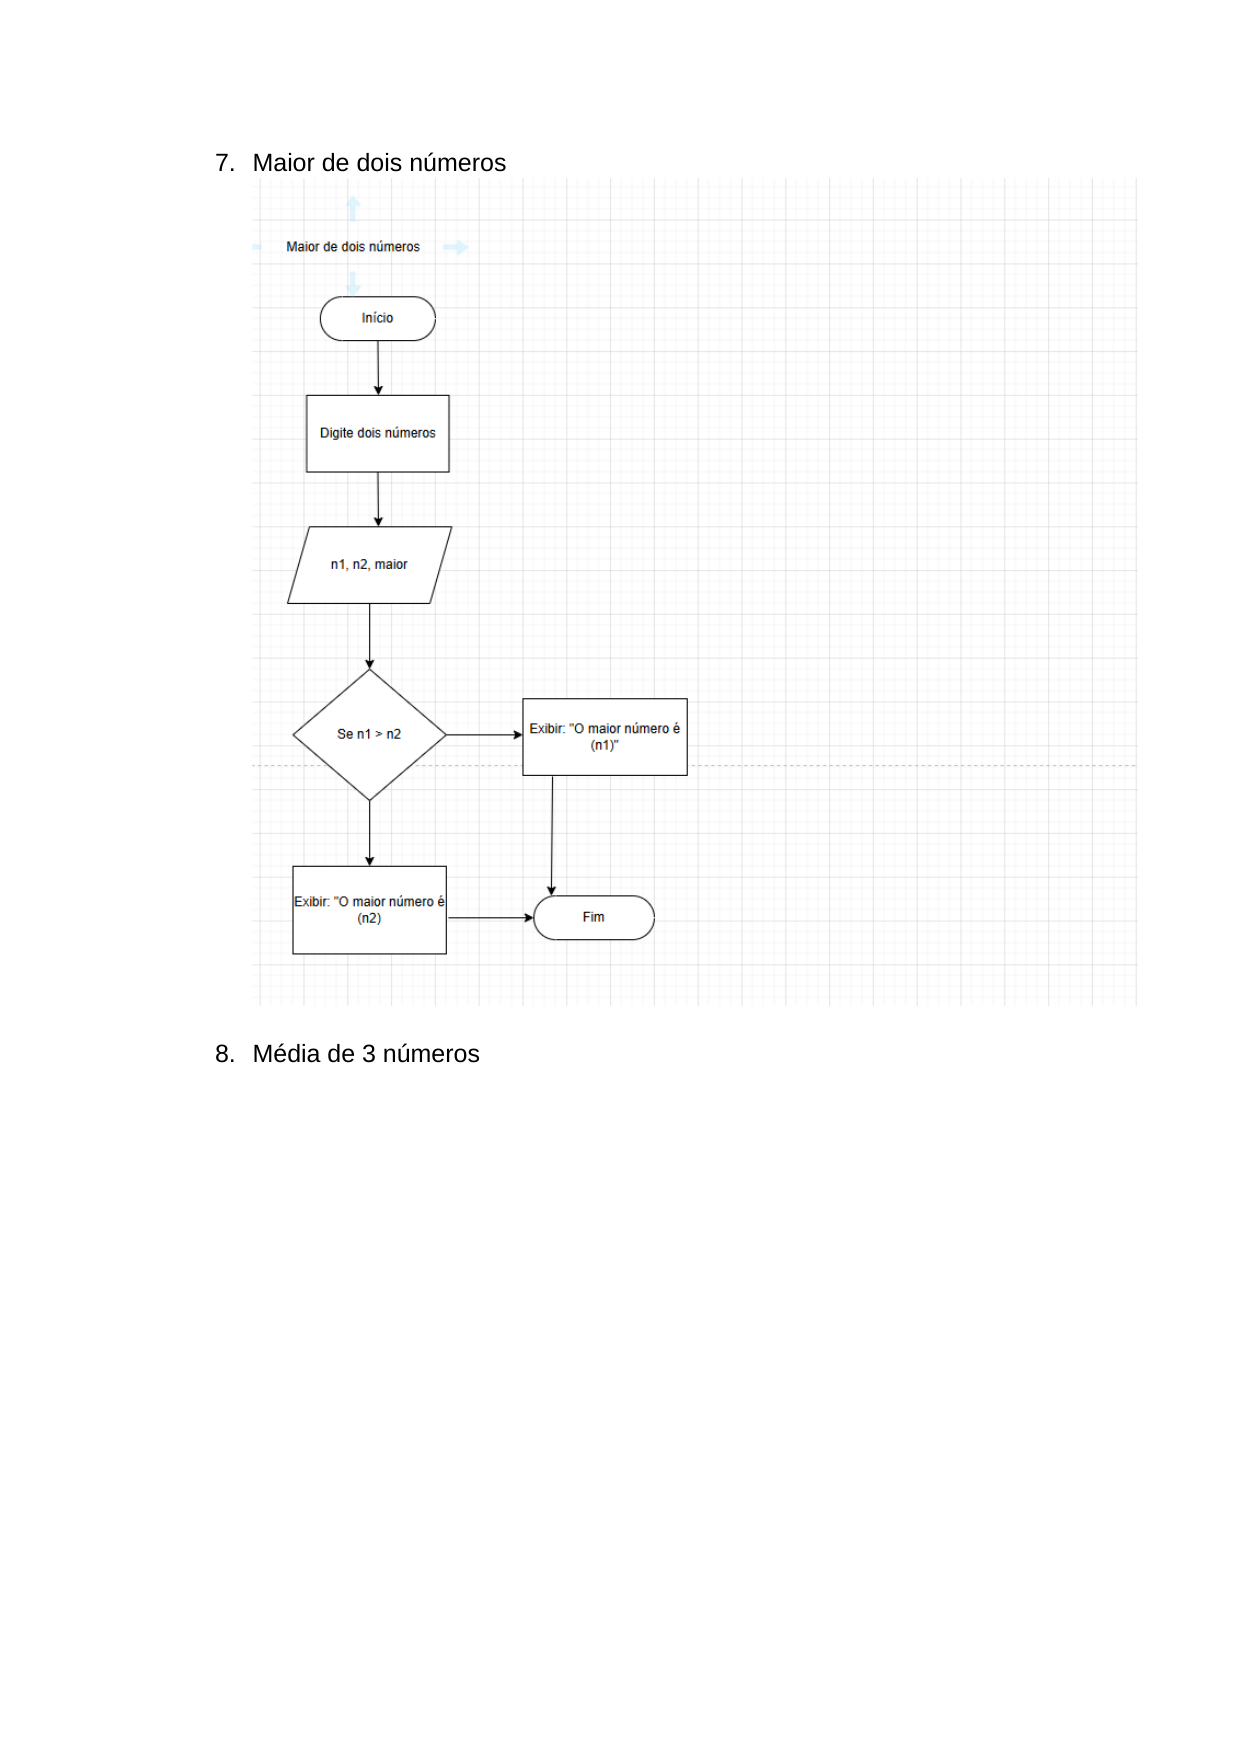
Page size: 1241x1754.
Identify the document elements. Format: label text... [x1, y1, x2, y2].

picture [252, 178, 1138, 1006]
list Média de 3 números [215, 1039, 1063, 1067]
list Maior de dois números [215, 148, 1063, 176]
